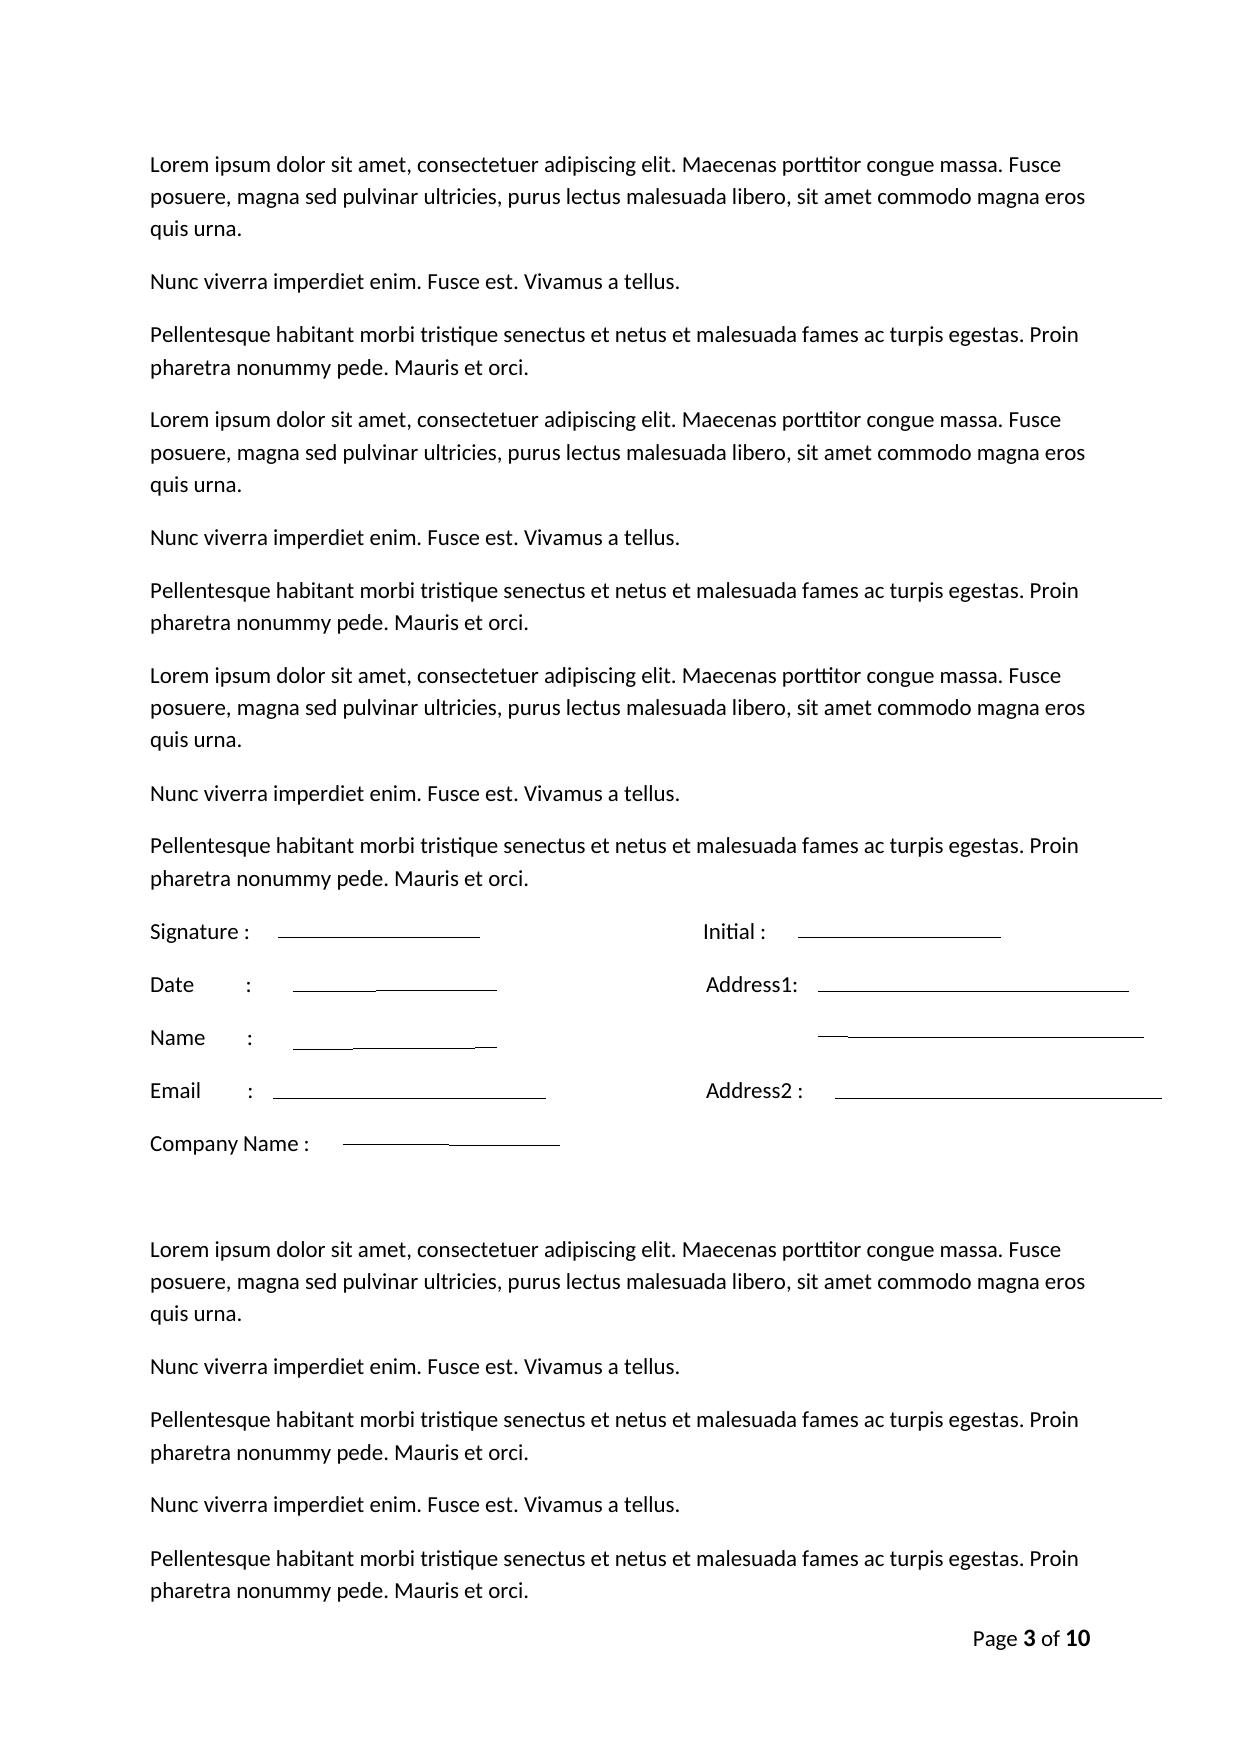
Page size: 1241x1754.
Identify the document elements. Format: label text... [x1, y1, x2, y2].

text Name : [150, 1023, 1090, 1051]
text Date : Address1: [150, 970, 1090, 998]
text Pellentesque habitant morbi tristique senectus et netus et malesuada fames ac turpis egestas. Proin pharetra nonummy pede. Mauris et orci. [150, 1544, 1090, 1604]
text Pellentesque habitant morbi tristique senectus et netus et malesuada fames ac turpis egestas. Proin pharetra nonummy pede. Mauris et orci. [150, 576, 1090, 636]
text Nunc viverra imperdiet enim. Fusce est. Vivamus a tellus. [150, 779, 1090, 807]
text Nunc viverra imperdiet enim. Fusce est. Vivamus a tellus. [150, 267, 1090, 295]
text Email : Address2 : [150, 1076, 1090, 1104]
text Pellentesque habitant morbi tristique senectus et netus et malesuada fames ac turpis egestas. Proin pharetra nonummy pede. Mauris et orci. [150, 832, 1090, 892]
text Company Name : [150, 1129, 1090, 1157]
text Nunc viverra imperdiet enim. Fusce est. Vivamus a tellus. [150, 1491, 1090, 1519]
text Nunc viverra imperdiet enim. Fusce est. Vivamus a tellus. [150, 523, 1090, 551]
text Pellentesque habitant morbi tristique senectus et netus et malesuada fames ac turpis egestas. Proin pharetra nonummy pede. Mauris et orci. [150, 1405, 1090, 1466]
text Pellentesque habitant morbi tristique senectus et netus et malesuada fames ac turpis egestas. Proin pharetra nonummy pede. Mauris et orci. [150, 320, 1090, 381]
text Signature : Initial : [150, 917, 1090, 945]
text Nunc viverra imperdiet enim. Fusce est. Vivamus a tellus. [150, 1352, 1090, 1380]
